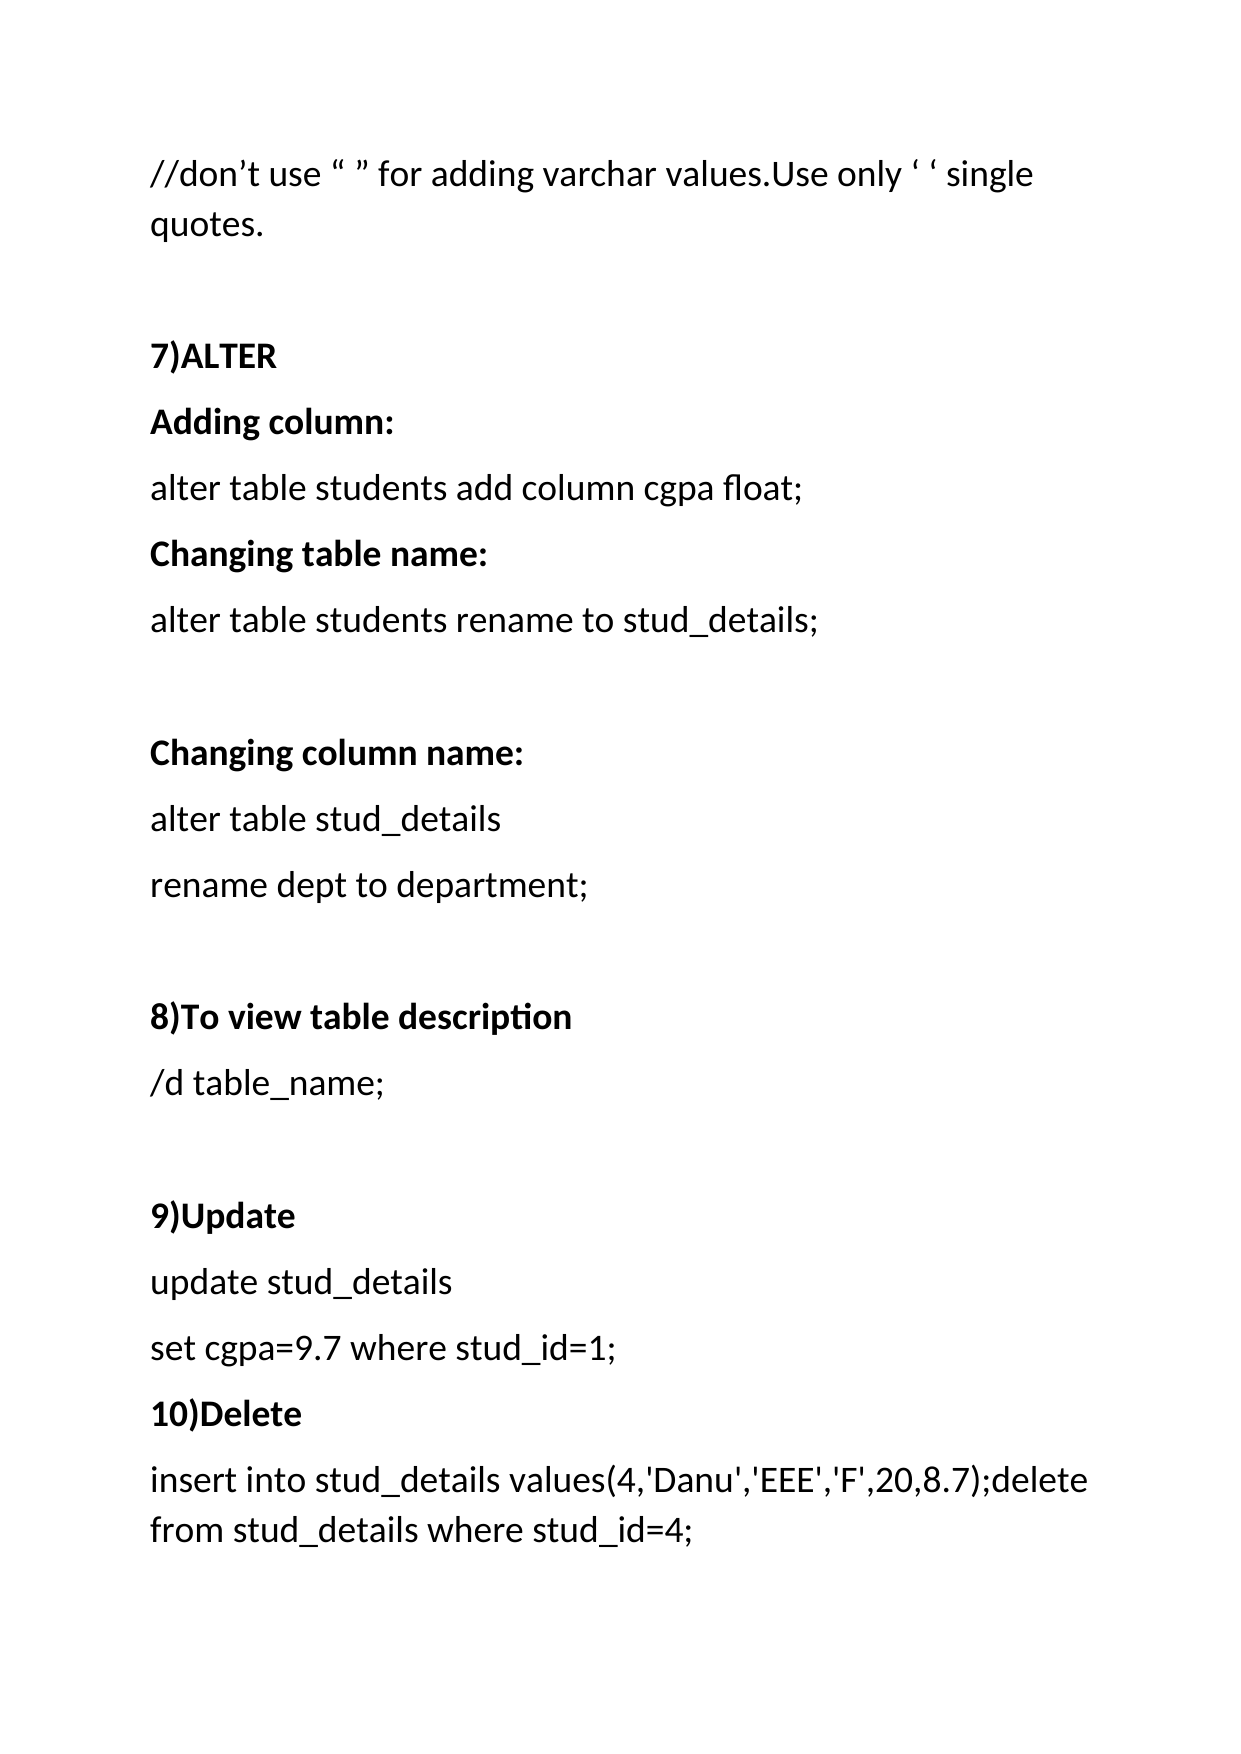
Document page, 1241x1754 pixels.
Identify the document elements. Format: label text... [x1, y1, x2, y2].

text insert into stud_details values(4,'Danu','EEE','F',20,8.7);delete from stud_details where stud_id=4; [150, 1456, 1090, 1552]
text 8)To view table description [150, 993, 1090, 1039]
text 10)Delete [150, 1390, 1090, 1436]
text /d table_name; [150, 1059, 1090, 1105]
text 7)ALTER [150, 332, 1090, 378]
text rename dept to department; [150, 861, 1090, 907]
text alter table students add column cgpa float; [150, 464, 1090, 510]
text alter table stud_details [150, 795, 1090, 841]
text Adding column: [150, 398, 1090, 444]
text alter table students rename to stud_details; [150, 596, 1090, 642]
text Changing column name: [150, 729, 1090, 774]
text update stud_details [150, 1258, 1090, 1304]
text set cgpa=9.7 where stud_id=1; [150, 1324, 1090, 1370]
text //don’t use “ ” for adding varchar values.Use only ‘ ‘ single quotes. [150, 150, 1090, 245]
text Changing table name: [150, 530, 1090, 576]
text 9)Update [150, 1192, 1090, 1237]
